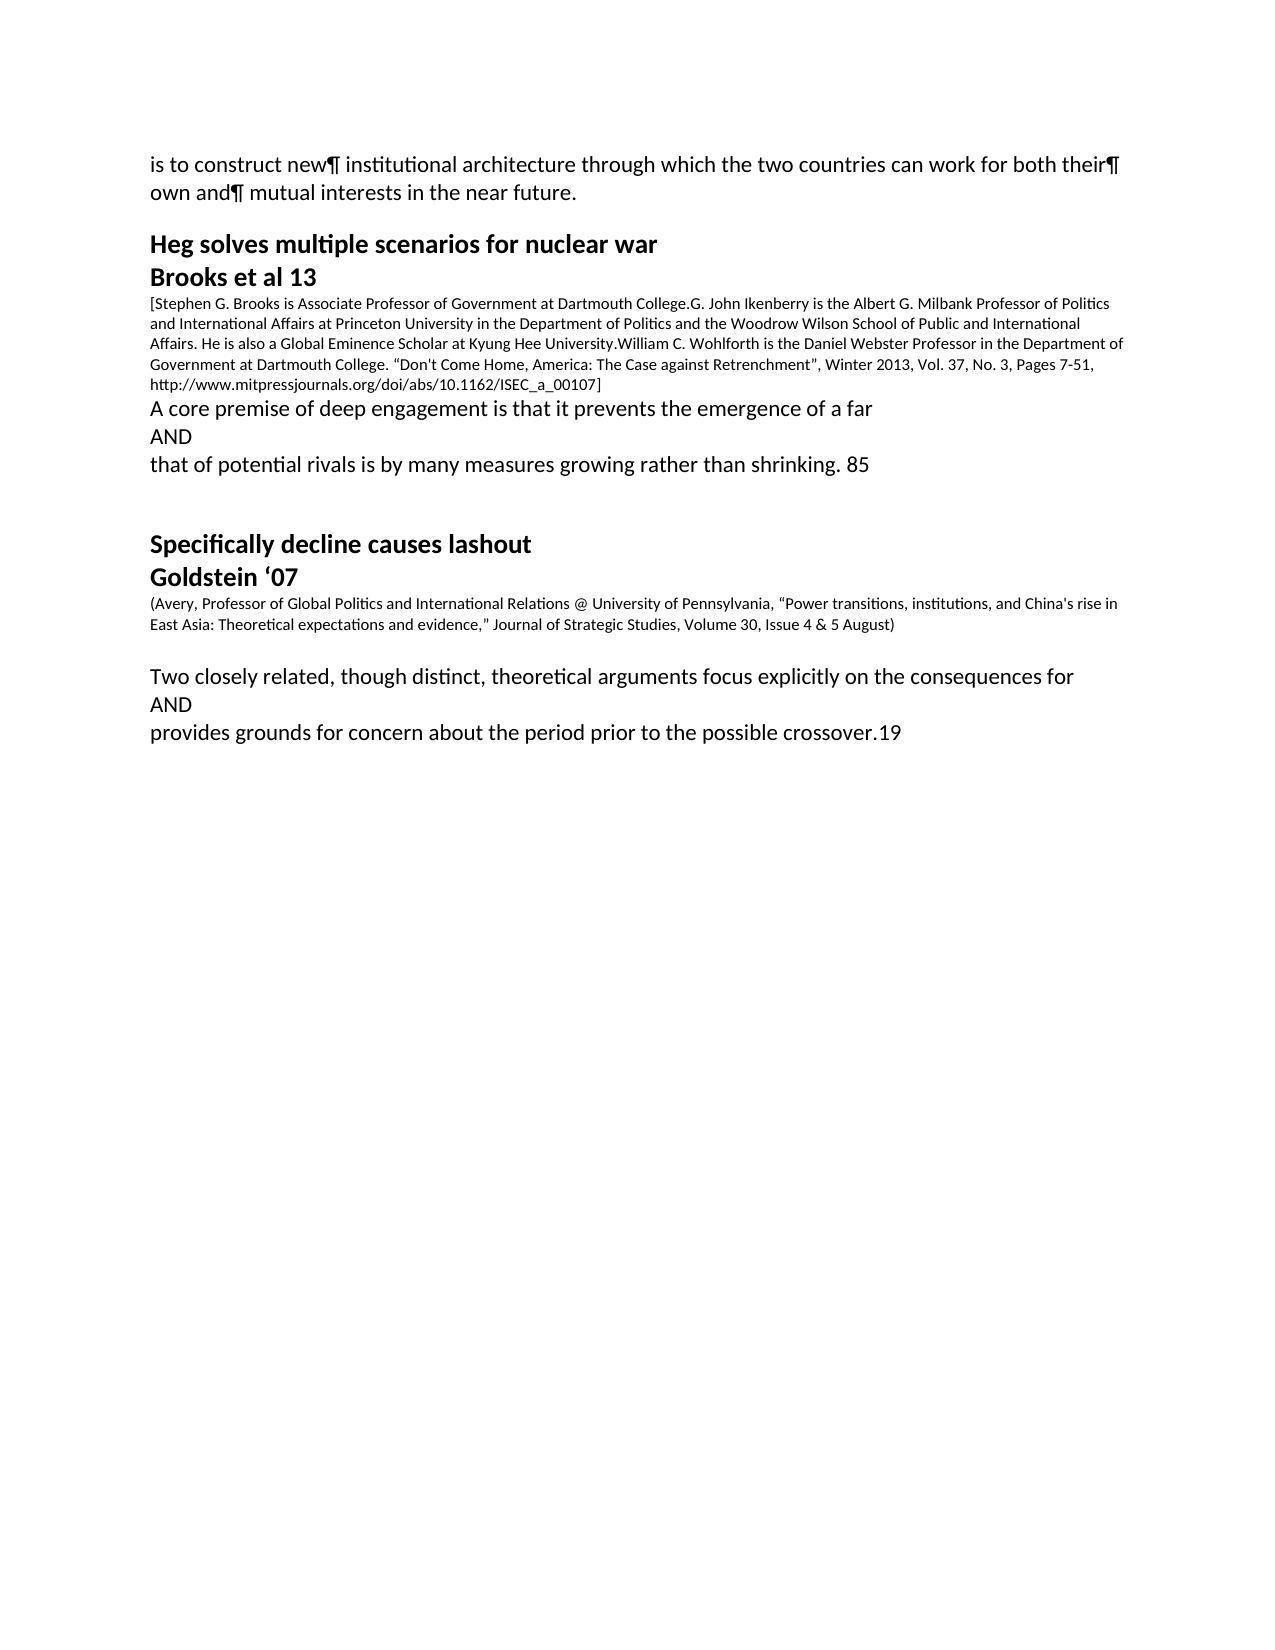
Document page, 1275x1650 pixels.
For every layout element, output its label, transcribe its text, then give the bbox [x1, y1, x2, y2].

text Goldstein ‘07 [150, 560, 1125, 593]
text Two closely related, though distinct, theoretical arguments focus explicitly on the consequences for [150, 662, 1125, 690]
text Brooks et al 13 [150, 260, 1125, 293]
text [Stephen G. Brooks is Associate Professor of Government at Dartmouth College.G. John Ikenberry is the Albert G. Milbank Professor of Politics and International Affairs at Princeton University in the Department of Politics and the Woodrow Wilson School of Public and International Affairs. He is also a Global Eminence Scholar at Kyung Hee University.William C. Wohlforth is the Daniel Webster Professor in the Department of Government at Dartmouth College. “Don't Come Home, America: The Case against Retrenchment”, Winter 2013, Vol. 37, No. 3, Pages 7-51, http://www.mitpressjournals.org/doi/abs/10.1162/ISEC_a_00107] [150, 293, 1125, 394]
text provides grounds for concern about the period prior to the possible crossover.19 [150, 718, 1125, 746]
text AND [150, 690, 1125, 718]
text AND [150, 422, 1125, 451]
text (Avery, Professor of Global Politics and International Relations @ University of Pennsylvania, “Power transitions, institutions, and China's rise in East Asia: Theoretical expectations and evidence,” Journal of Strategic Studies, Volume 30, Issue 4 & 5 August) [150, 593, 1125, 634]
text that of potential rivals is by many measures growing rather than shrinking. 85 [150, 451, 1125, 478]
text A core premise of deep engagement is that it prevents the emergence of a far [150, 394, 1125, 422]
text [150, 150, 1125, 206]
text Specifically decline causes lashout [150, 527, 1125, 560]
subtitle Heg solves multiple scenarios for nuclear war [150, 227, 1125, 260]
